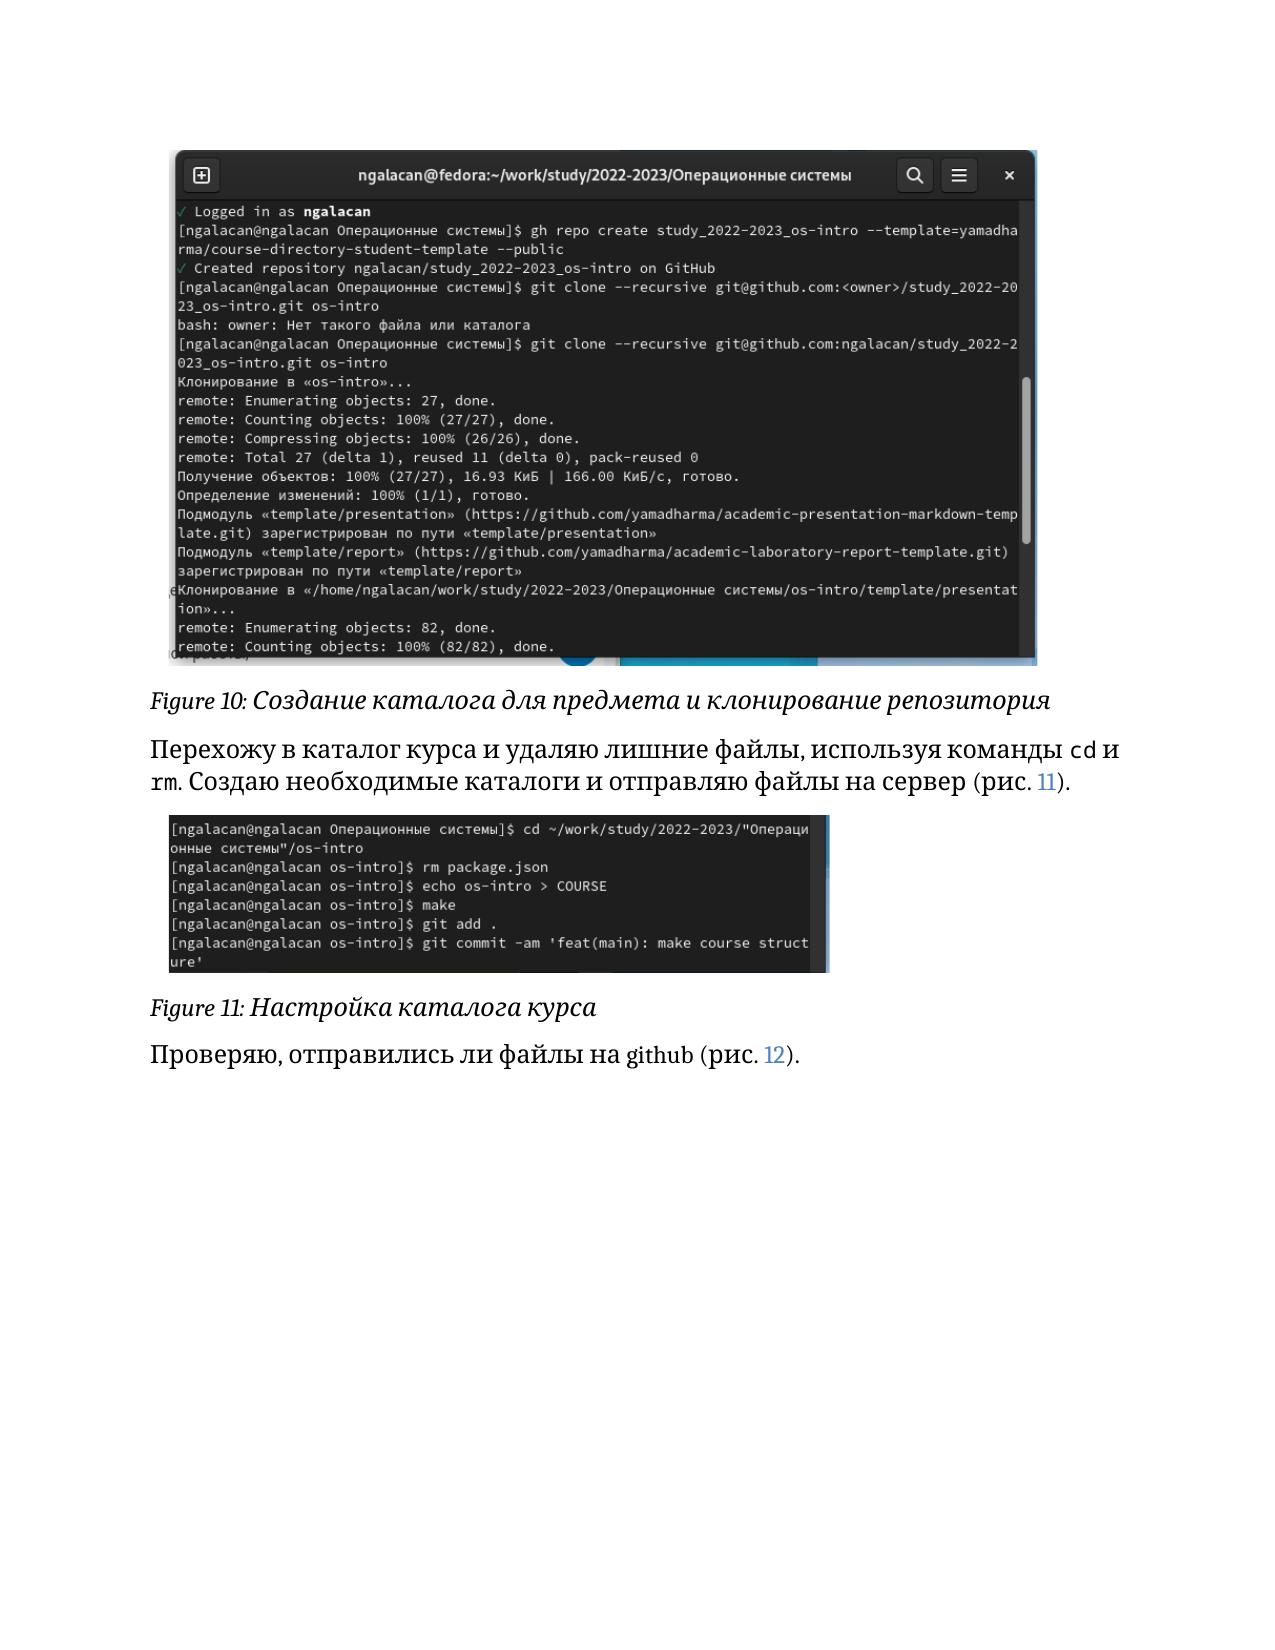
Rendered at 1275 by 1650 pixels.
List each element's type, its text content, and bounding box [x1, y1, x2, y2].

text Перехожу в каталог курса и удаляю лишние файлы, используя команды cd и rm. Создаю необходимые каталоги и отправляю файлы на сервер (рис. 11). [150, 734, 1125, 797]
picture [168, 150, 1038, 666]
picture [168, 815, 830, 973]
text Figure 11: Настройка каталога курса [150, 994, 1125, 1022]
text Проверяю, отправились ли файлы на github (рис. 12). [150, 1041, 1125, 1070]
text Figure 10: Создание каталога для предмета и клонирование репозитория [150, 687, 1125, 716]
